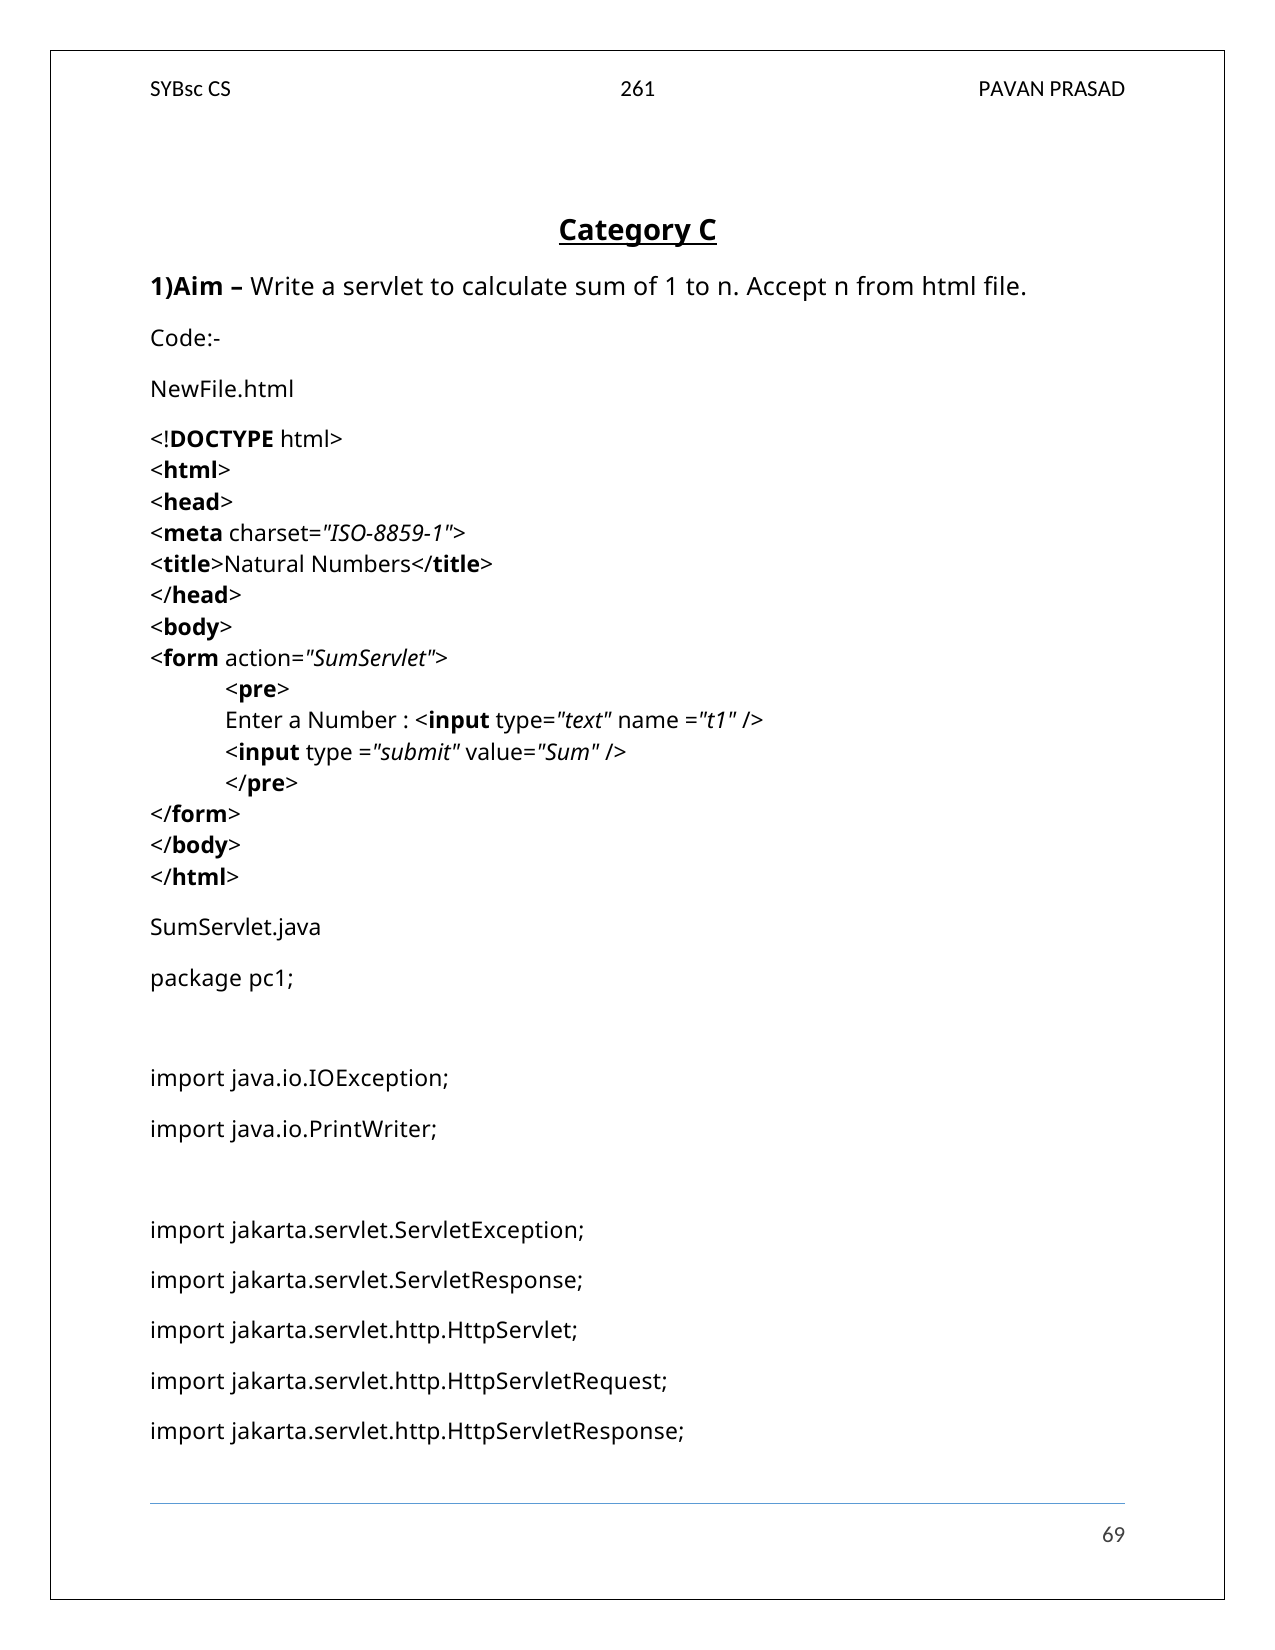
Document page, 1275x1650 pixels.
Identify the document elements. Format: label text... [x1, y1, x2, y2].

text import java.io.IOException; [150, 1062, 1125, 1094]
text NewFile.html [150, 373, 1125, 404]
text Enter a Number : <input type="text" name ="t1" /> [150, 704, 1125, 736]
text <title>Natural Numbers</title> [150, 548, 1125, 579]
text SumServlet.java [150, 911, 1125, 942]
text </html> [150, 861, 1125, 892]
text <meta charset="ISO-8859-1"> [150, 517, 1125, 548]
text <pre> [150, 673, 1125, 704]
text <input type ="submit" value="Sum" /> [150, 736, 1125, 767]
text import jakarta.servlet.http.HttpServletResponse; [150, 1415, 1125, 1447]
text package pc1; [150, 962, 1125, 993]
text <body> [150, 611, 1125, 642]
text import java.io.PrintWriter; [150, 1113, 1125, 1144]
text import jakarta.servlet.http.HttpServlet; [150, 1314, 1125, 1346]
text <head> [150, 486, 1125, 517]
text import jakarta.servlet.ServletResponse; [150, 1264, 1125, 1295]
text </body> [150, 829, 1125, 861]
text import jakarta.servlet.http.HttpServletRequest; [150, 1365, 1125, 1396]
text <form action="SumServlet"> [150, 642, 1125, 673]
text 1)Aim – Write a servlet to calculate sum of 1 to n. Accept n from html file. [150, 269, 1125, 303]
text </head> [150, 579, 1125, 611]
text import jakarta.servlet.ServletException; [150, 1214, 1125, 1245]
text Category C [150, 209, 1125, 249]
text </pre> [150, 767, 1125, 798]
text <!DOCTYPE html> [150, 423, 1125, 454]
text Code:- [150, 322, 1125, 354]
text <html> [150, 454, 1125, 486]
text </form> [150, 798, 1125, 829]
